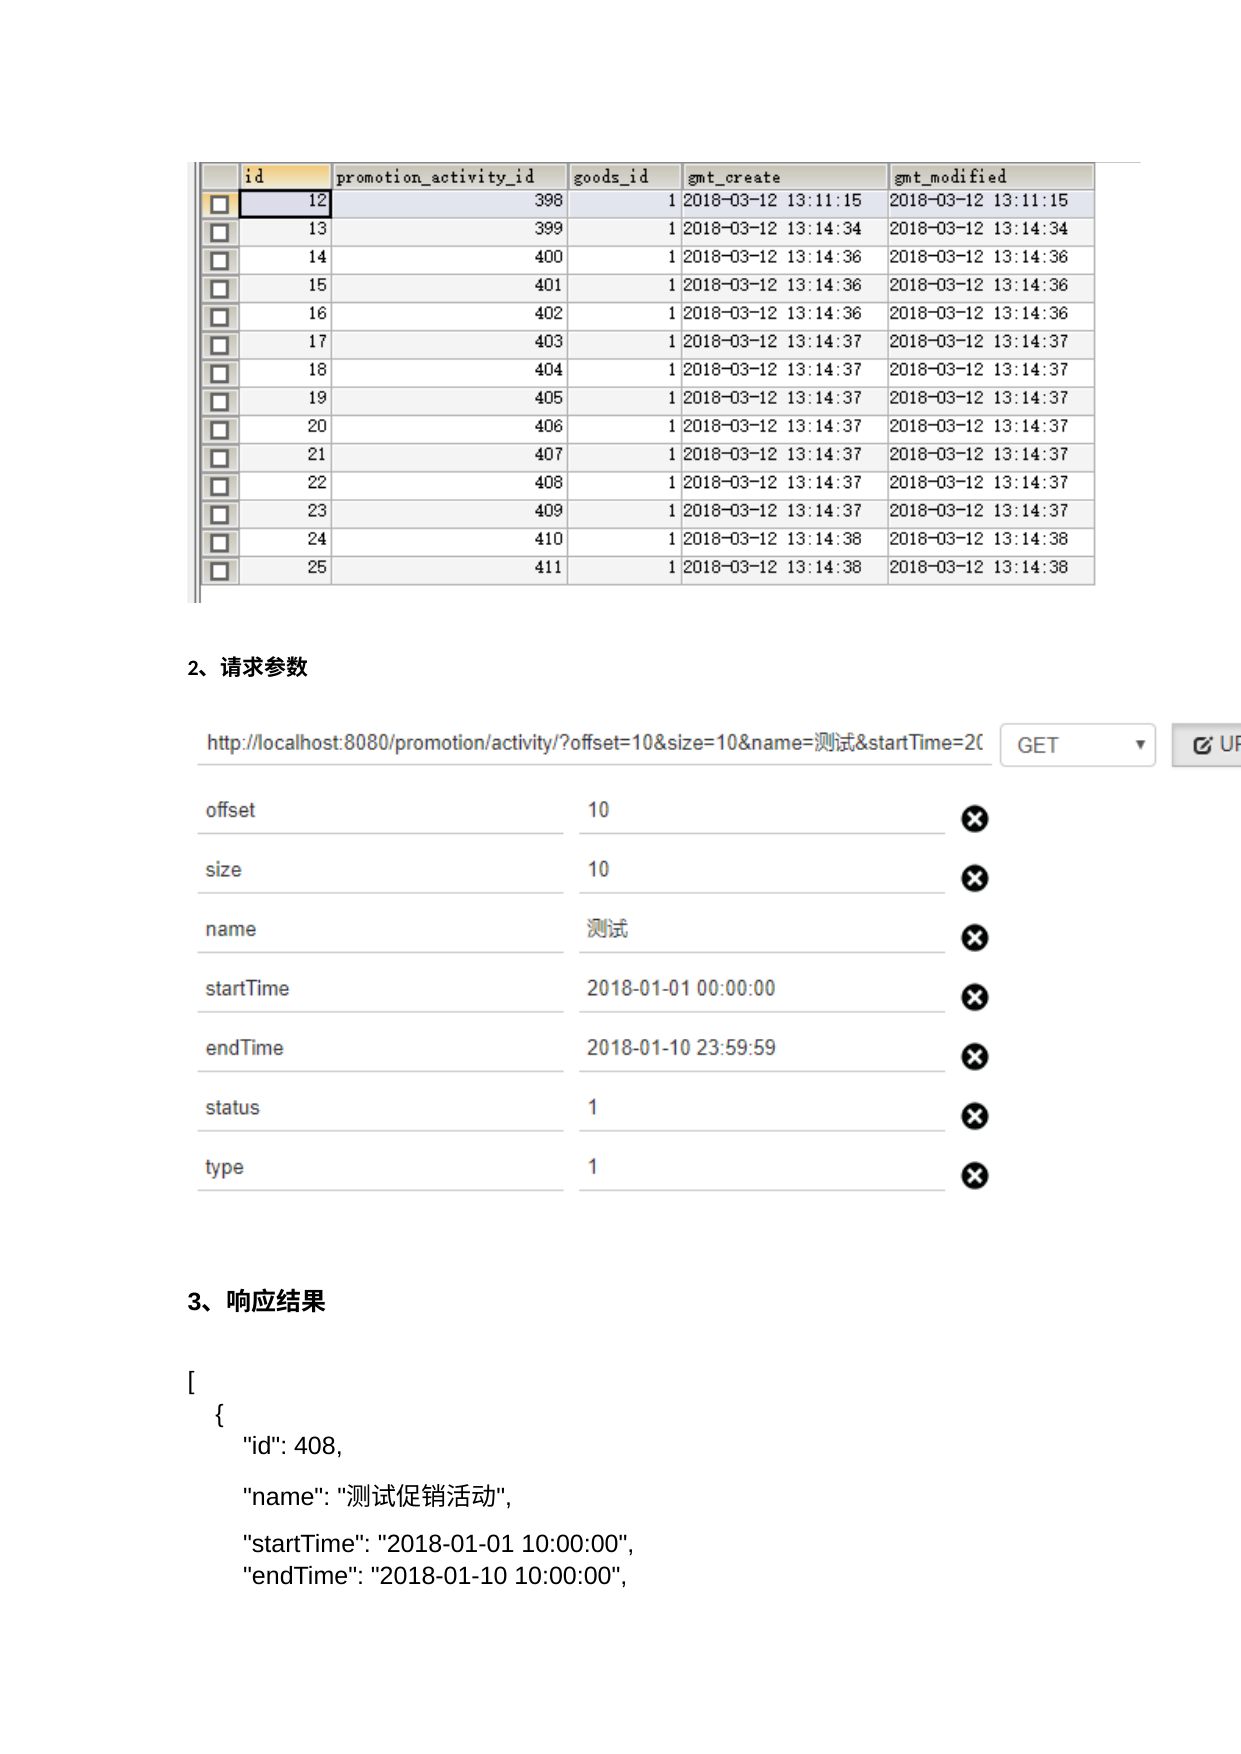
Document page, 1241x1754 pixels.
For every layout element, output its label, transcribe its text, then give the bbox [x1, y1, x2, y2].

text "name": "测试促销活动", [187, 1462, 1053, 1527]
text 3、响应结果 [187, 1267, 1053, 1332]
picture [187, 162, 1141, 603]
text 2、请求参数 [187, 649, 1053, 682]
text "endTime": "2018-01-10 10:00:00", [187, 1559, 1053, 1592]
text "id": 408, [187, 1429, 1053, 1462]
text [ [187, 1364, 1053, 1397]
text "startTime": "2018-01-01 10:00:00", [187, 1527, 1053, 1559]
picture [187, 714, 1241, 1207]
text { [187, 1397, 1053, 1429]
